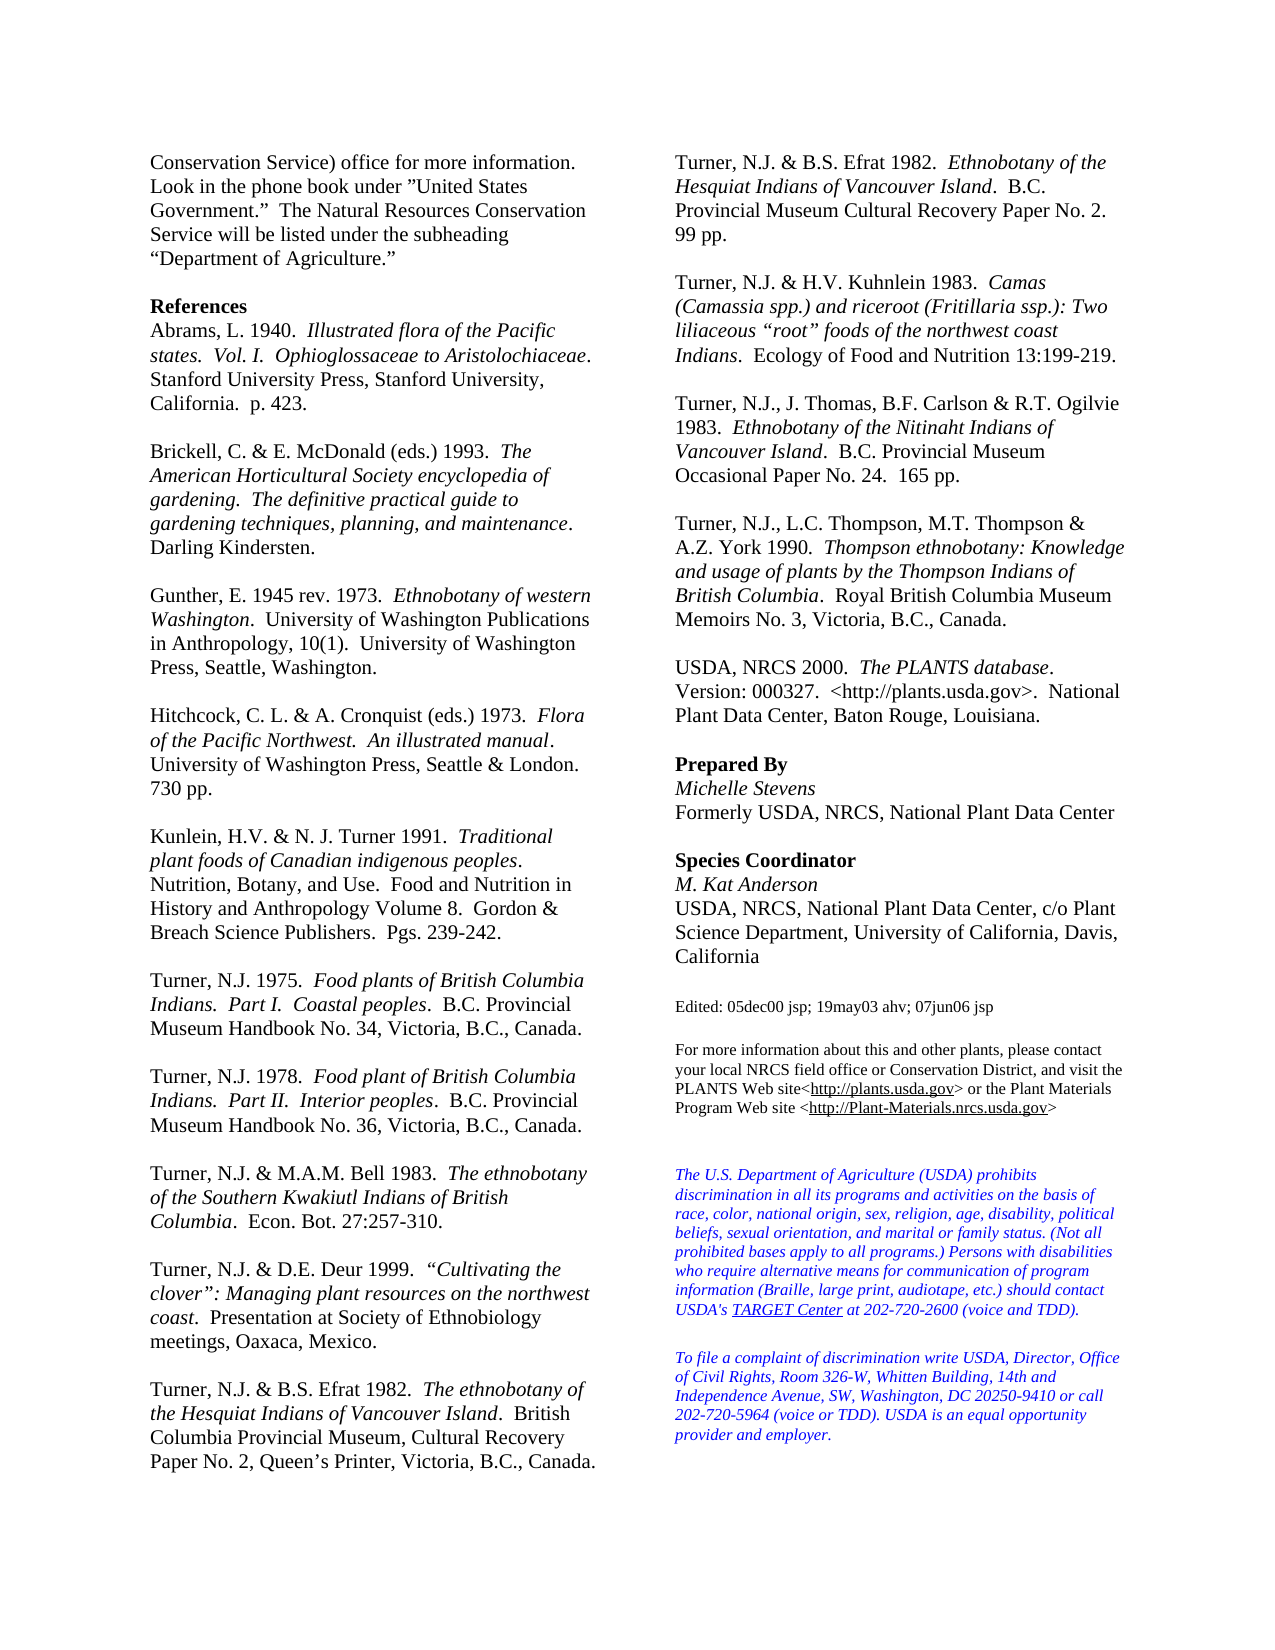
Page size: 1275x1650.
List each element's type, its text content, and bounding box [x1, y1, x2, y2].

text Turner, N.J. & H.V. Kuhnlein 1983. Camas (Camassia spp.) and riceroot (Fritillaria ssp.): Two liliaceous “root” foods of the northwest coast Indians. Ecology of Food and Nutrition 13:199-219. [675, 270, 1125, 367]
text Turner, N.J. & B.S. Efrat 1982. Ethnobotany of the Hesquiat Indians of . Cultural Recovery Paper No. 2. 99 pp. [675, 150, 1125, 246]
text For more information about this and other plants, please contact your local NRCS field office or Conservation District, and visit the PLANTS Web site<http://plants.usda.gov> or the Plant Materials Program Web site <http://Plant-Materials.nrcs.usda.gov> [675, 1040, 1125, 1117]
text Hitchcock, C. L. & A. Cronquist (eds.) 1973. Flora of the . An illustrated manual. of Press, Seattle & . 730 pp. [150, 703, 600, 800]
subtitle Michelle Stevens [675, 776, 1125, 800]
text Turner, N.J., J. Thomas, B.F. Carlson & R.T. Ogilvie 1983. Ethnobotany of the Nitinaht Indians of . Occasional Paper No. 24. 165 pp. [675, 391, 1125, 487]
subtitle References [150, 294, 600, 318]
text Gunther, E. 1945 rev. 1973. Ethnobotany of western Washington. Publications in Anthropology, 10(1). of Press, . [150, 583, 600, 679]
text Turner, N.J. & D.E. Deur 1999. “Cultivating the clover”: Managing plant resources on the northwest coast. Presentation at Society of Ethnobiology meetings, . [150, 1257, 600, 1353]
text Edited: 05dec00 jsp; 19may03 ahv; 07jun06 jsp [675, 997, 1125, 1016]
text Turner, N.J. 1978. Food plant of Indians. Part II. Interior peoples. Handbook No. 36, , B.C., . [150, 1064, 600, 1137]
text Kunlein, H.V. & N. J. Turner 1991. Traditional plant foods of Canadian indigenous peoples. Nutrition, Botany, and Use. Food and Nutrition in History and Anthropology Volume 8. Gordon & Breach Science Publishers. Pgs. 239-242. [150, 824, 600, 944]
text Turner, N.J. & M.A.M. Bell 1983. The ethnobotany of the Southern Kwakiutl Indians of British Columbia. Econ. Bot. 27:257-310. [150, 1161, 600, 1233]
text To file a complaint of discrimination write USDA, Director, Office of Civil Rights, Room 326-W, Whitten Building, 14th and Independence Avenue, SW, Washington, DC 20250-9410 or call 202-720-5964 (voice or TDD). USDA is an equal opportunity provider and employer. [675, 1348, 1125, 1443]
text Brickell, C. & E. McDonald (eds.) 1993. The American Horticultural Society encyclopedia of gardening. The definitive practical guide to gardening techniques, planning, and maintenance. Darling Kindersten. [150, 439, 600, 559]
text USDA, NRCS, National Plant Data Center, c/o Plant Science Department, University of California, Davis, California [675, 896, 1125, 968]
subtitle Prepared By [675, 752, 1125, 776]
text Turner, N.J., L.C. Thompson, M.T. Thompson & A.Z. York 1990. Thompson ethnobotany: Knowledge and usage of plants by the Thompson Indians of . Memoirs No. 3, , B.C., . [675, 511, 1125, 631]
text Abrams, L. 1940. Illustrated flora of the Pacific states. Vol. I. Ophioglossaceae to Aristolochiaceae. Press, . p. 423. [150, 318, 600, 415]
subtitle Species Coordinator [675, 848, 1125, 872]
text Turner, N.J. 1975. Food plants of Indians. Part I. Coastal peoples. Handbook No. 34, , B.C., . [150, 968, 600, 1040]
subtitle M. Kat Anderson [675, 872, 1125, 896]
text Turner, N.J. & B.S. Efrat 1982. The ethnobotany of the Hesquiat Indians of Vancouver Island. , Cultural Recovery Paper No. 2, Queen’s Printer, , B.C., . [150, 1377, 600, 1473]
text Formerly USDA, NRCS, [675, 800, 1125, 824]
text The Department of Agriculture (USDA) prohibits discrimination in all its programs and activities on the basis of race, color, national origin, sex, religion, age, disability, political beliefs, sexual orientation, and marital or family status. (Not all prohibited bases apply to all programs.) Persons with disabilities who require alternative means for communication of program information (Braille, large print, audiotape, etc.) should contact USDA's TARGET Center at 202-720-2600 (voice and TDD). [675, 1165, 1125, 1318]
text USDA, NRCS 2000. The PLANTS database. Version: 000327. <http://plants.usda.gov>. , . [675, 655, 1125, 727]
